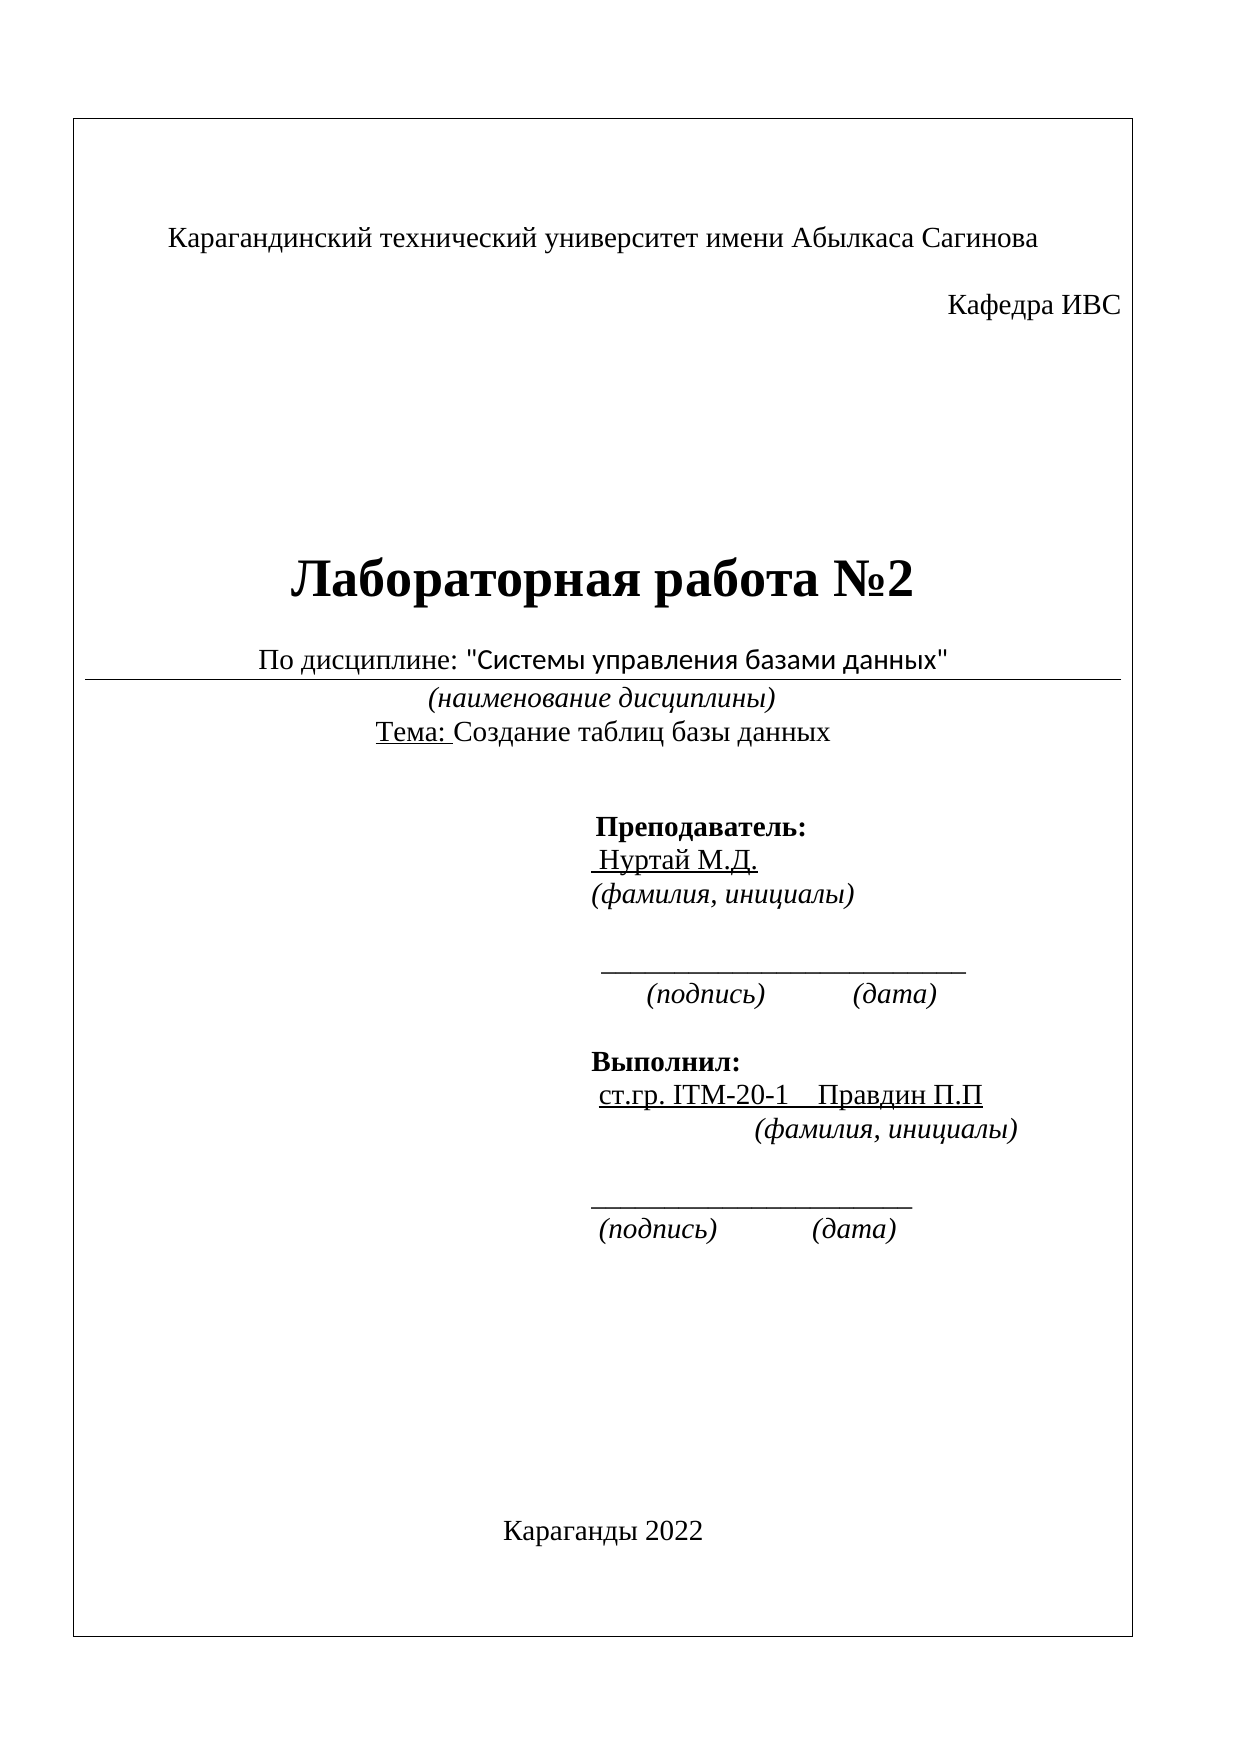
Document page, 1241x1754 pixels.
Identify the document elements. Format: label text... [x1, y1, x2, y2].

table_header Карагандинский технический университет имени Абылкаса Сагинова Кафедра ИВС Лабораторная работа №2 По дисциплине: "Системы управления базами данных" (наименование дисциплины) Тема: Создание таблиц базы данных Преподаватель: Нуртай М.Д. (фамилия, инициалы) _________________________ (подпись) (дата) Выполнил: ст.гр. ITM-20-1 Правдин П.П (фамилия, инициалы) ______________________ (подпись) (дата) Караганды 2022 [74, 119, 1132, 1636]
